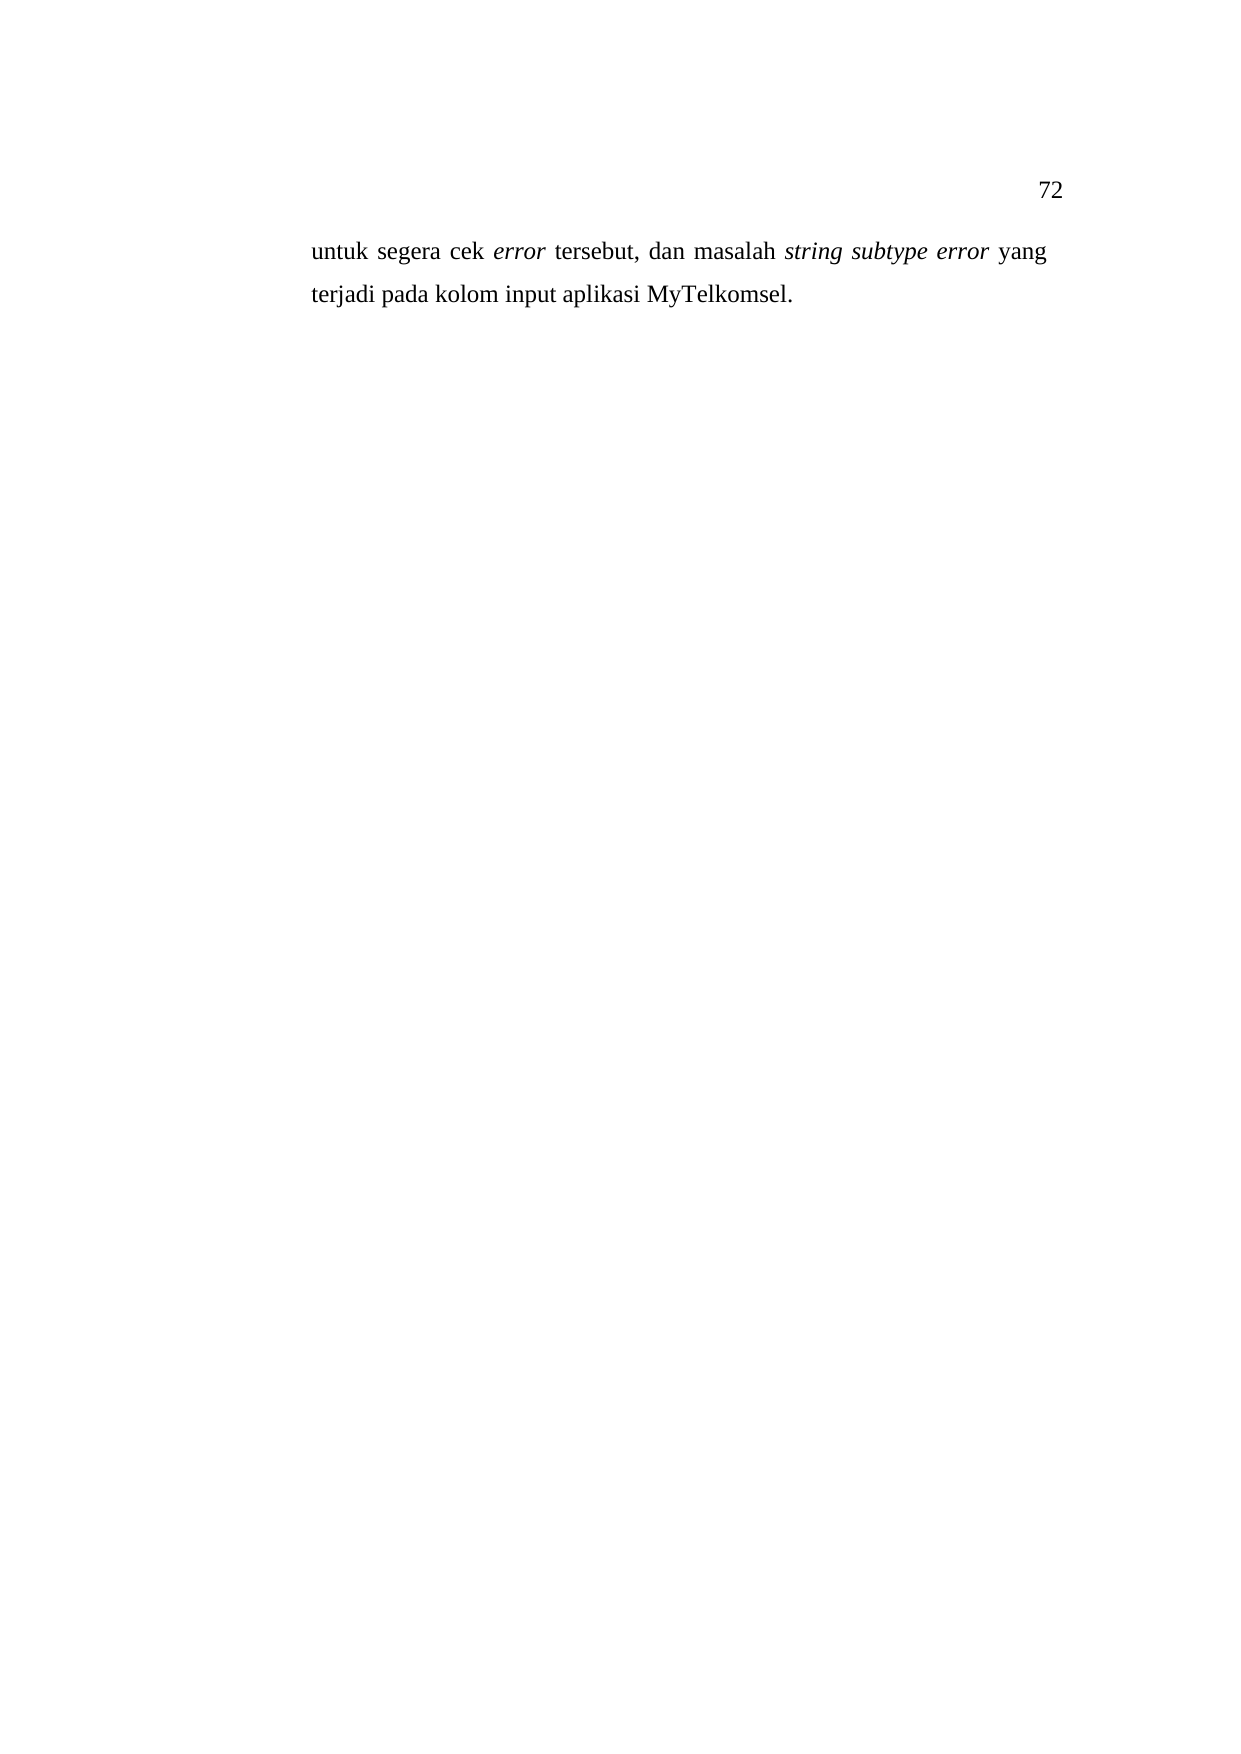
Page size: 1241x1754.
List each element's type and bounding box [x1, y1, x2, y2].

text [311, 236, 1047, 308]
